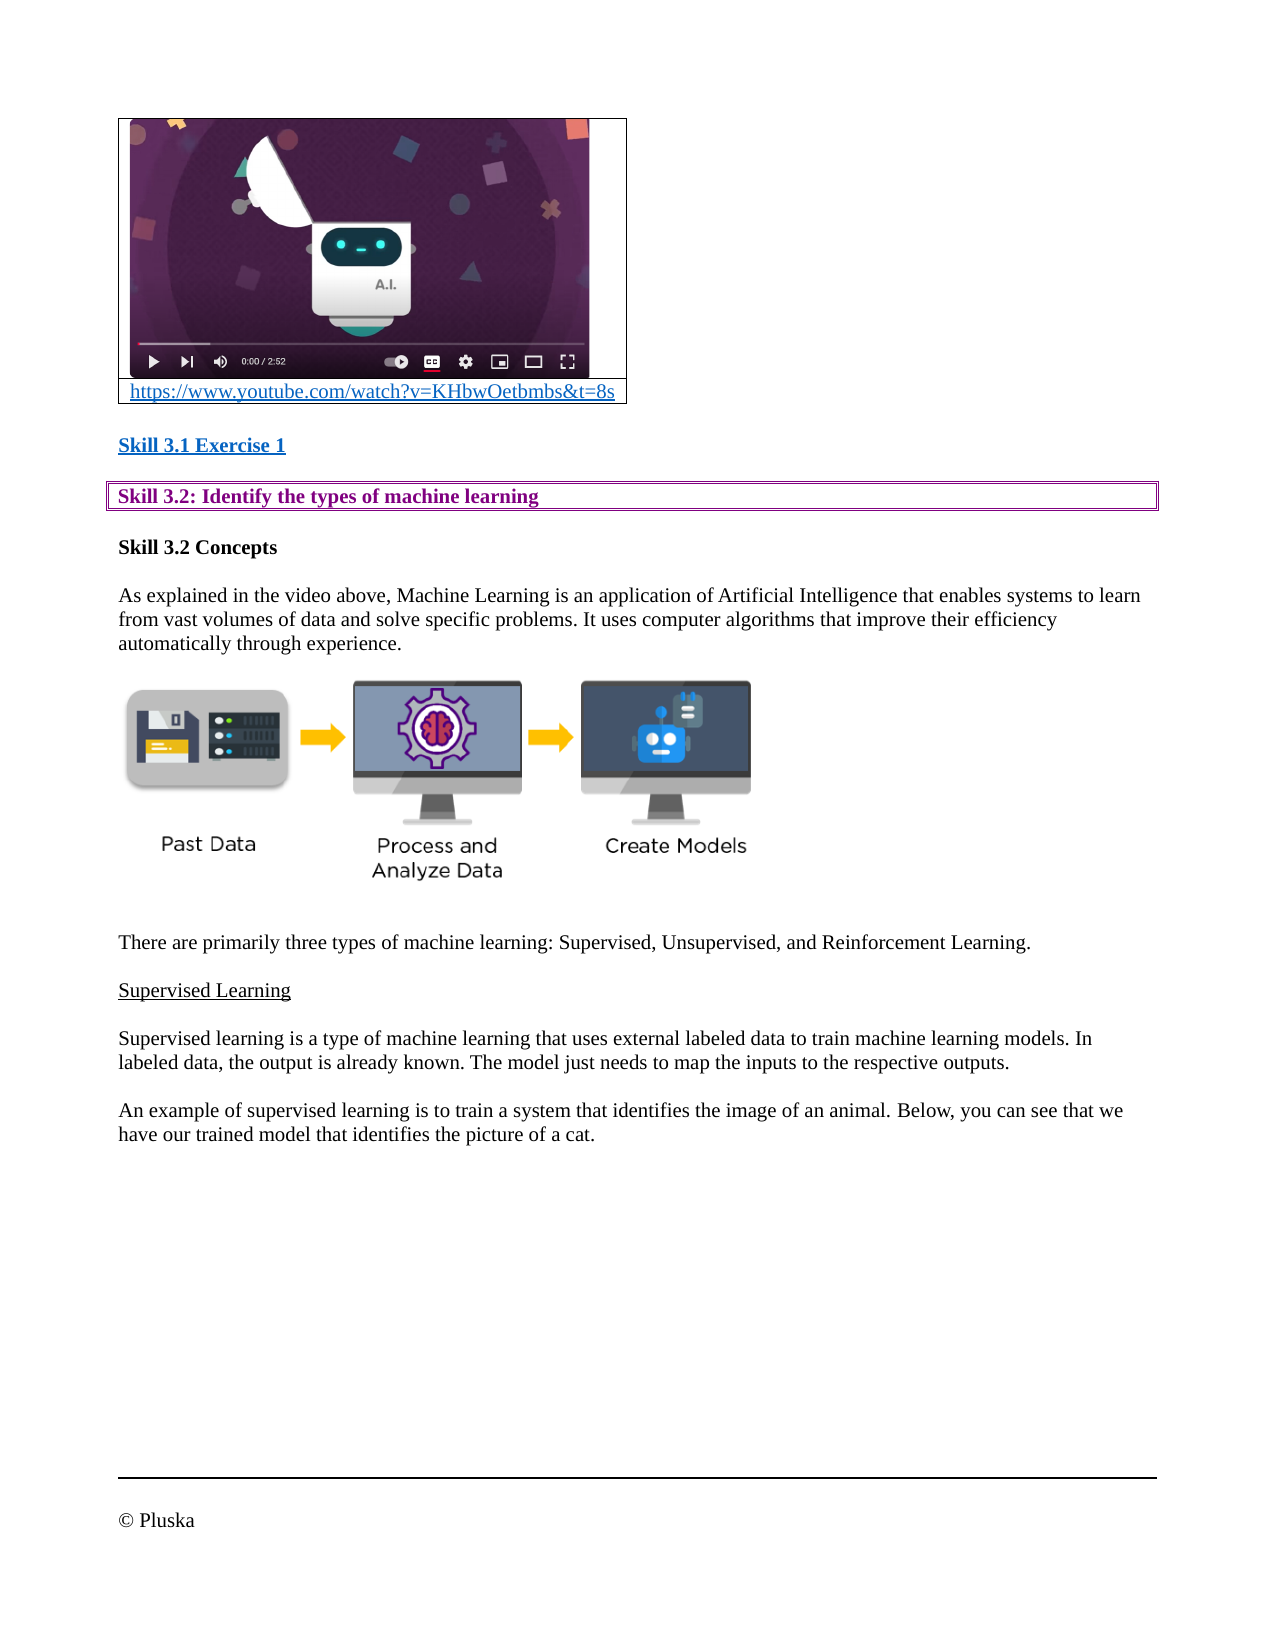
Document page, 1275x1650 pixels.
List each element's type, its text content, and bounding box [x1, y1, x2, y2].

text An example of supervised learning is to train a system that identifies the image of an animal. Below, you can see that we have our trained model that identifies the picture of a cat. [118, 1098, 1157, 1146]
text As explained in the video above, Machine Learning is an application of Artificial Intelligence that enables systems to learn from vast volumes of data and solve specific problems. It uses computer algorithms that improve their efficiency automatically through experience. [118, 583, 1157, 655]
picture [129, 119, 590, 378]
text Supervised learning is a type of machine learning that uses external labeled data to train machine learning models. In labeled data, the output is already known. The model just needs to map the inputs to the respective outputs. [118, 1026, 1157, 1074]
text Skill 3.2 Concepts [118, 535, 1157, 559]
text Skill 3.1 Exercise 1 [118, 432, 1157, 457]
table_header [590, 119, 626, 378]
text Supervised Learning [118, 978, 1157, 1002]
table_header [119, 119, 129, 378]
table_header Skill 3.2: Identify the types of machine learning [109, 484, 1156, 508]
table_cell https://www.youtube.com/watch?v=KHbwOetbmbs&t=8s [119, 379, 626, 403]
picture [118, 679, 757, 882]
text There are primarily three types of machine learning: Supervised, Unsupervised, and Reinforcement Learning. [118, 930, 1157, 954]
